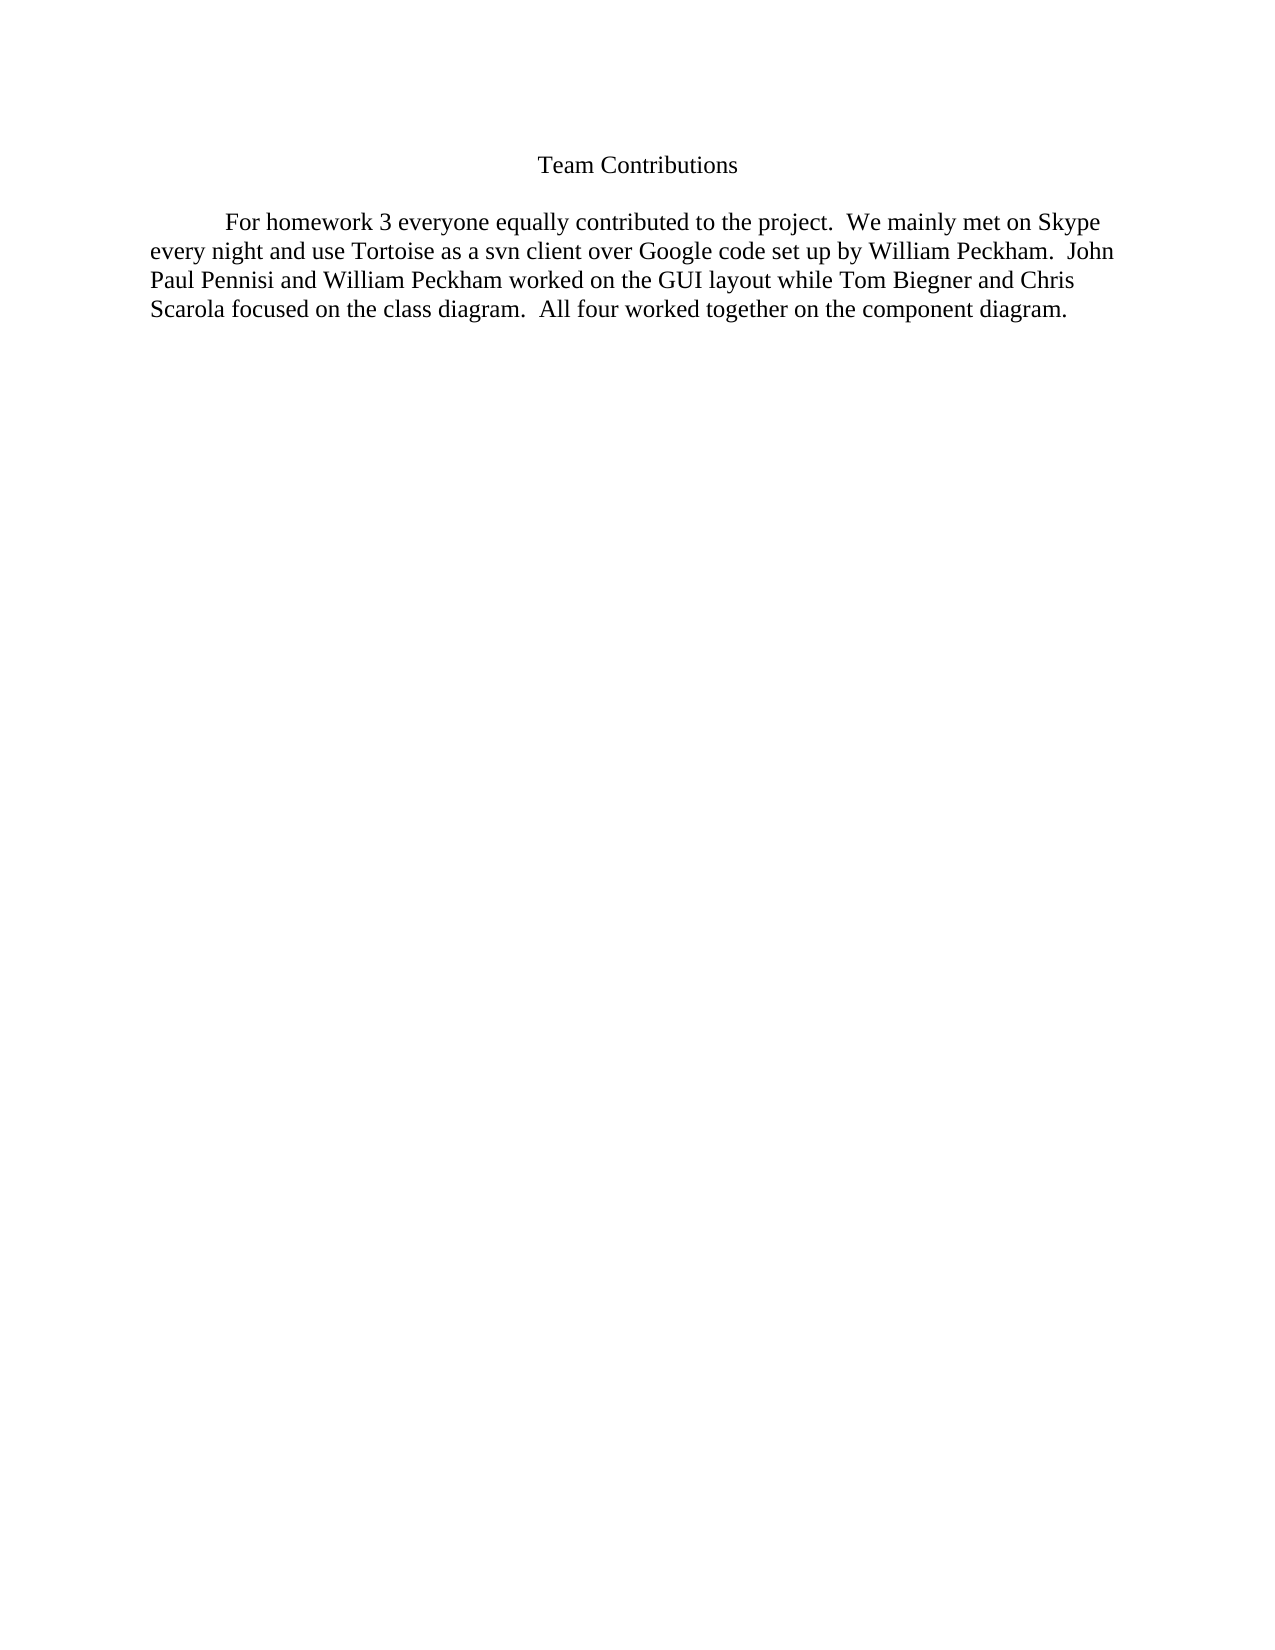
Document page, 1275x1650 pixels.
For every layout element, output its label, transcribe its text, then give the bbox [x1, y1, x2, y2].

text Team Contributions [150, 150, 1125, 179]
text For homework 3 everyone equally contributed to the project. We mainly met on Skype every night and use Tortoise as a svn client over Google code set up by William Peckham. John Paul Pennisi and William Peckham worked on the GUI layout while Tom Biegner and Chris Scarola focused on the class diagram. All four worked together on the component diagram. [150, 207, 1125, 322]
